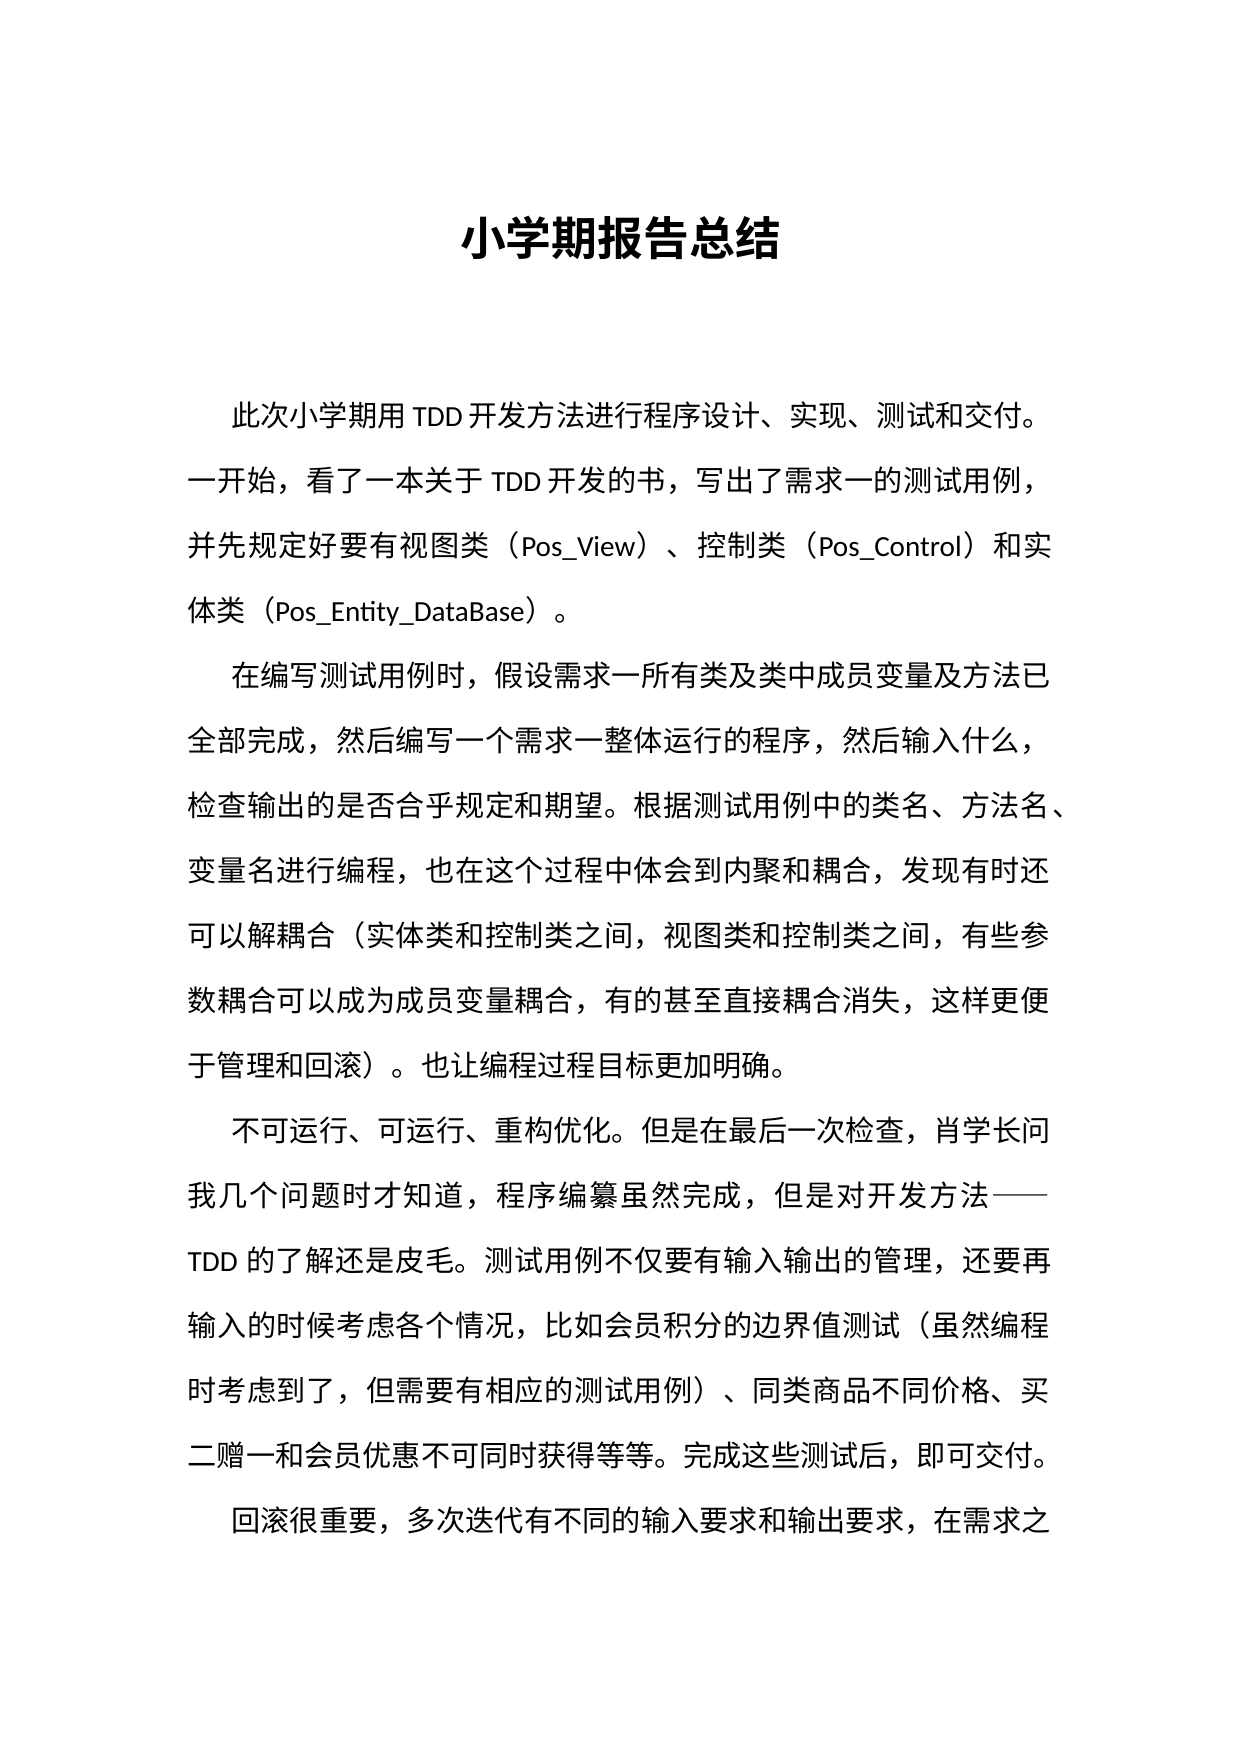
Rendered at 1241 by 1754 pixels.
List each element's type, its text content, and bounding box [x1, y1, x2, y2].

text 此次小学期用TDD开发方法进行程序设计、实现、测试和交付。一开始，看了一本关于TDD开发的书，写出了需求一的测试用例，并先规定好要有视图类（Pos_View）、控制类（Pos_Control）和实体类（Pos_Entity_DataBase）。 [187, 381, 1053, 641]
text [187, 1486, 1053, 1551]
text 在编写测试用例时，假设需求一所有类及类中成员变量及方法已全部完成，然后编写一个需求一整体运行的程序，然后输入什么，检查输出的是否合乎规定和期望。根据测试用例中的类名、方法名、变量名进行编程，也在这个过程中体会到内聚和耦合，发现有时还可以解耦合（实体类和控制类之间，视图类和控制类之间，有些参数耦合可以成为成员变量耦合，有的甚至直接耦合消失，这样更便于管理和回滚）。也让编程过程目标更加明确。 [187, 641, 1053, 1096]
title 小学期报告总结 [187, 187, 1053, 284]
text 不可运行、可运行、重构优化。但是在最后一次检查，肖学长问我几个问题时才知道，程序编纂虽然完成，但是对开发方法——TDD 的了解还是皮毛。测试用例不仅要有输入输出的管理，还要再输入的时候考虑各个情况，比如会员积分的边界值测试（虽然编程时考虑到了，但需要有相应的测试用例）、同类商品不同价格、买二赠一和会员优惠不可同时获得等等。完成这些测试后，即可交付。 [187, 1096, 1053, 1486]
